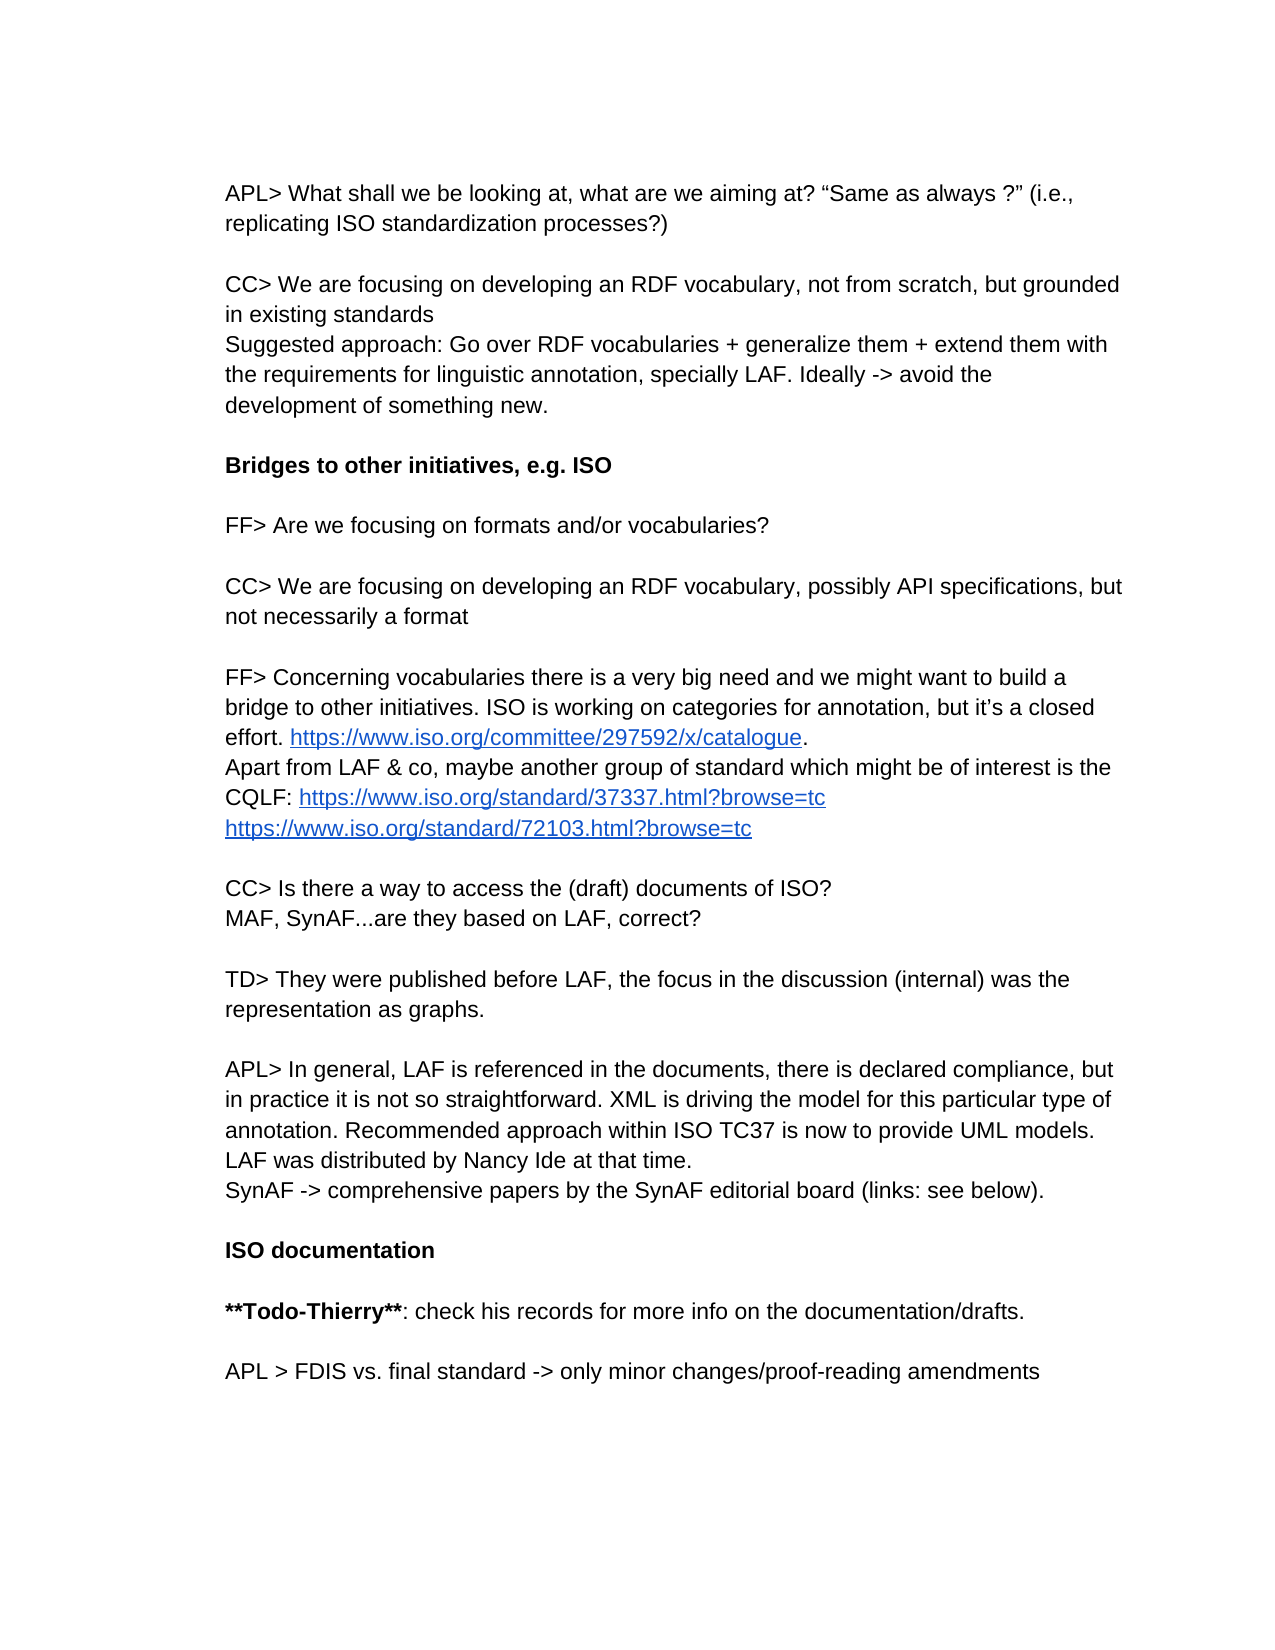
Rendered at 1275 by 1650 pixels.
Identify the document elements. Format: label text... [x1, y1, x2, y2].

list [187, 150, 1125, 237]
text APL > FDIS vs. final standard -> only minor changes/proof-reading amendments [225, 1328, 1125, 1415]
text TD> They were published before LAF, the focus in the discussion (internal) was the representation as graphs. [225, 966, 1125, 1022]
text SynAF -> comprehensive papers by the SynAF editorial board (links: see below). ISO documentation **Todo-Thierry**: check his records for more info on the documentation/drafts. [225, 1177, 1125, 1324]
text FF> Concerning vocabularies there is a very big need and we might want to build a bridge to other initiatives. ISO is working on categories for annotation, but it’s a closed effort. https://www.iso.org/committee/297592/x/catalogue. Apart from LAF & co, maybe another group of standard which might be of interest is the CQLF: https://www.iso.org/standard/37337.html?browse=tc https://www.iso.org/standard/72103.html?browse=tc [225, 663, 1125, 841]
text CC> Is there a way to access the (draft) documents of ISO? MAF, SynAF...are they based on LAF, correct? [225, 875, 1125, 962]
text CC> We are focusing on developing an RDF vocabulary, possibly API specifications, but not necessarily a format [225, 573, 1125, 629]
text APL> In general, LAF is referenced in the documents, there is declared compliance, but in practice it is not so straightforward. XML is driving the model for this particular type of annotation. Recommended approach within ISO TC37 is now to provide UML models. LAF was distributed by Nancy Ide at that time. [225, 1026, 1125, 1173]
text CC> We are focusing on developing an RDF vocabulary, not from scratch, but grounded in existing standards Suggested approach: Go over RDF vocabularies + generalize them + extend them with the requirements for linguistic annotation, specially LAF. Ideally -> avoid the development of something new. Bridges to other initiatives, e.g. ISO FF> Are we focusing on formats and/or vocabularies? [225, 271, 1125, 569]
